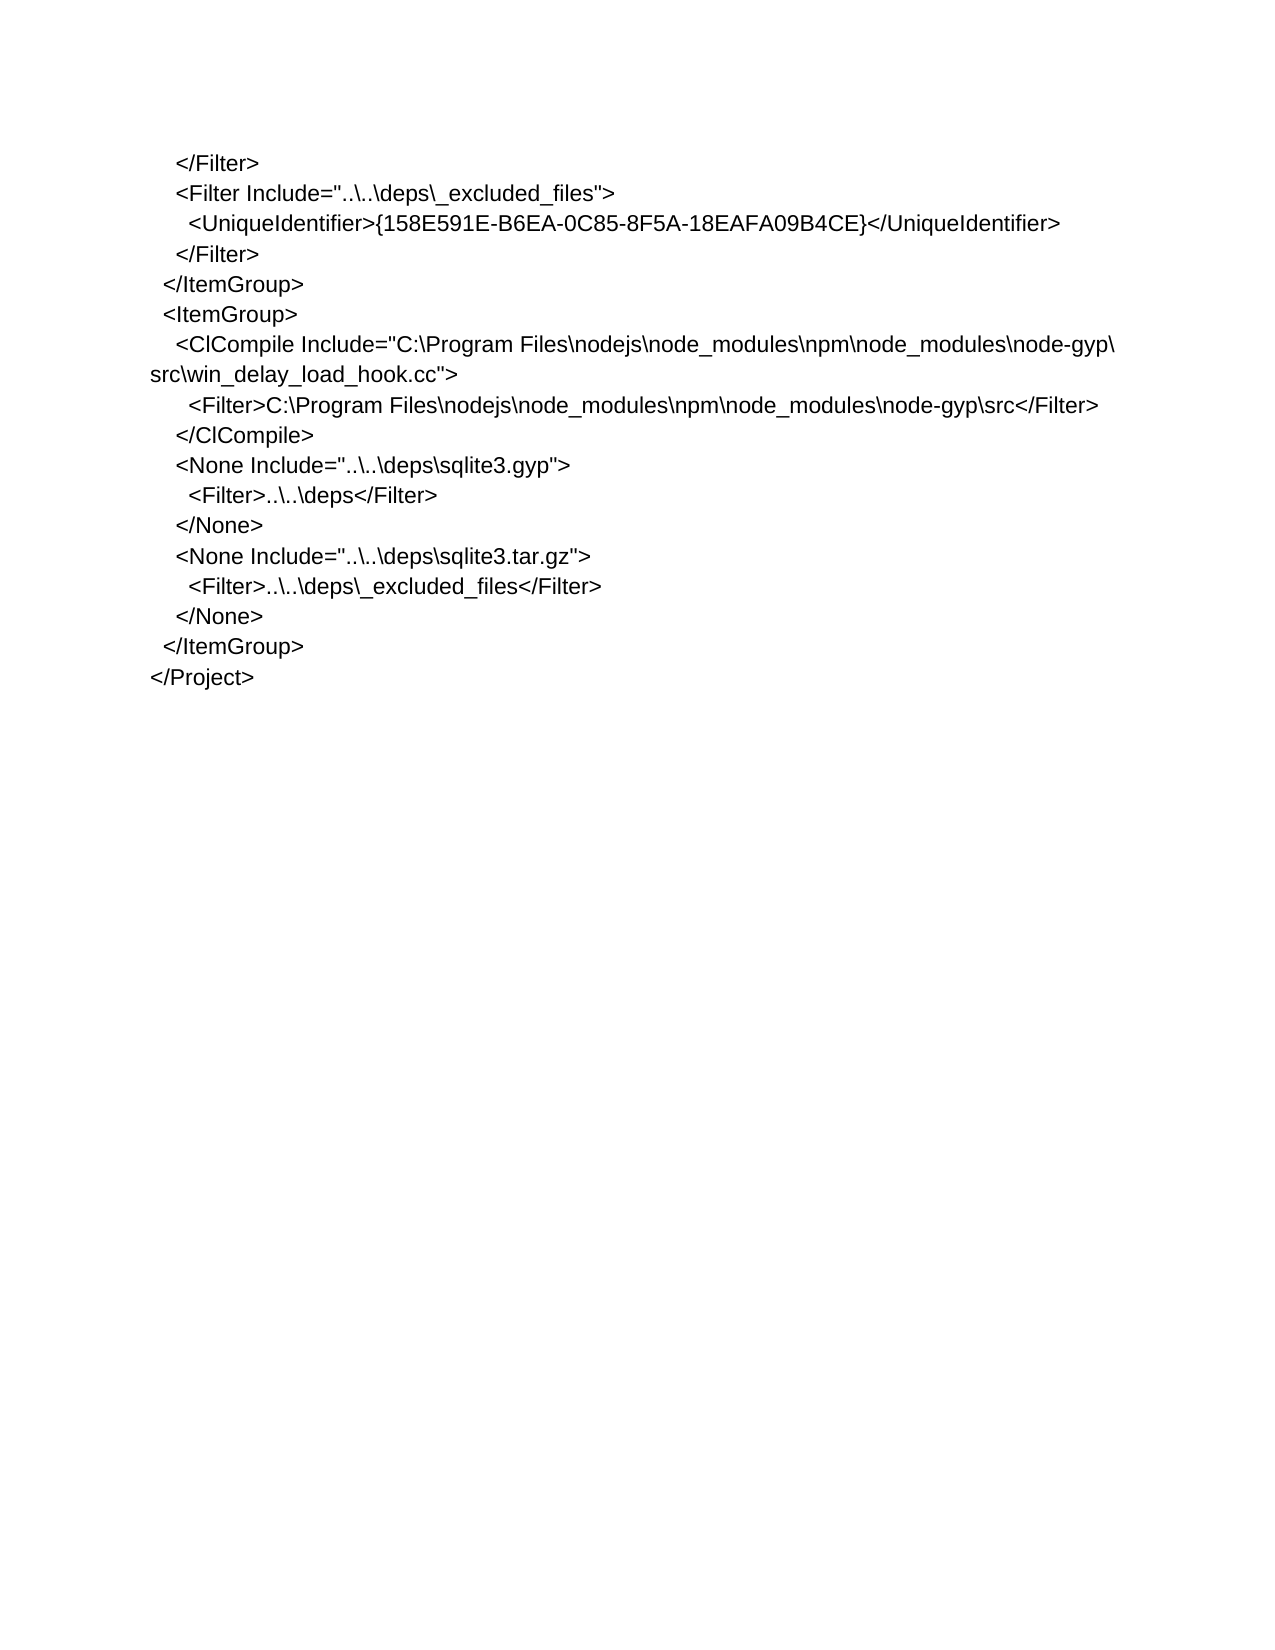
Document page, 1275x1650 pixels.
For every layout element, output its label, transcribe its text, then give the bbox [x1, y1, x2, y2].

text </None> [150, 512, 1125, 539]
text </Filter> [150, 150, 1125, 176]
text </None> [150, 603, 1125, 629]
text </ItemGroup> [150, 271, 1125, 297]
text <Filter>..\..\deps</Filter> [150, 482, 1125, 509]
text <UniqueIdentifier>{158E591E-B6EA-0C85-8F5A-18EAFA09B4CE}</UniqueIdentifier> [150, 210, 1125, 237]
text <Filter>C:\Program Files\nodejs\node_modules\npm\node_modules\node-gyp\src</Filter> [150, 392, 1125, 418]
text <Filter Include="..\..\deps\_excluded_files"> [150, 180, 1125, 207]
text </Filter> [150, 241, 1125, 267]
text <Filter>..\..\deps\_excluded_files</Filter> [150, 573, 1125, 599]
text <ItemGroup> [150, 301, 1125, 327]
text </Project> [150, 663, 1125, 690]
text <None Include="..\..\deps\sqlite3.tar.gz"> [150, 543, 1125, 569]
text <None Include="..\..\deps\sqlite3.gyp"> [150, 452, 1125, 478]
text </ClCompile> [150, 422, 1125, 448]
text <ClCompile Include="C:\Program Files\nodejs\node_modules\npm\node_modules\node-gyp\src\win_delay_load_hook.cc"> [150, 331, 1125, 388]
text </ItemGroup> [150, 633, 1125, 660]
